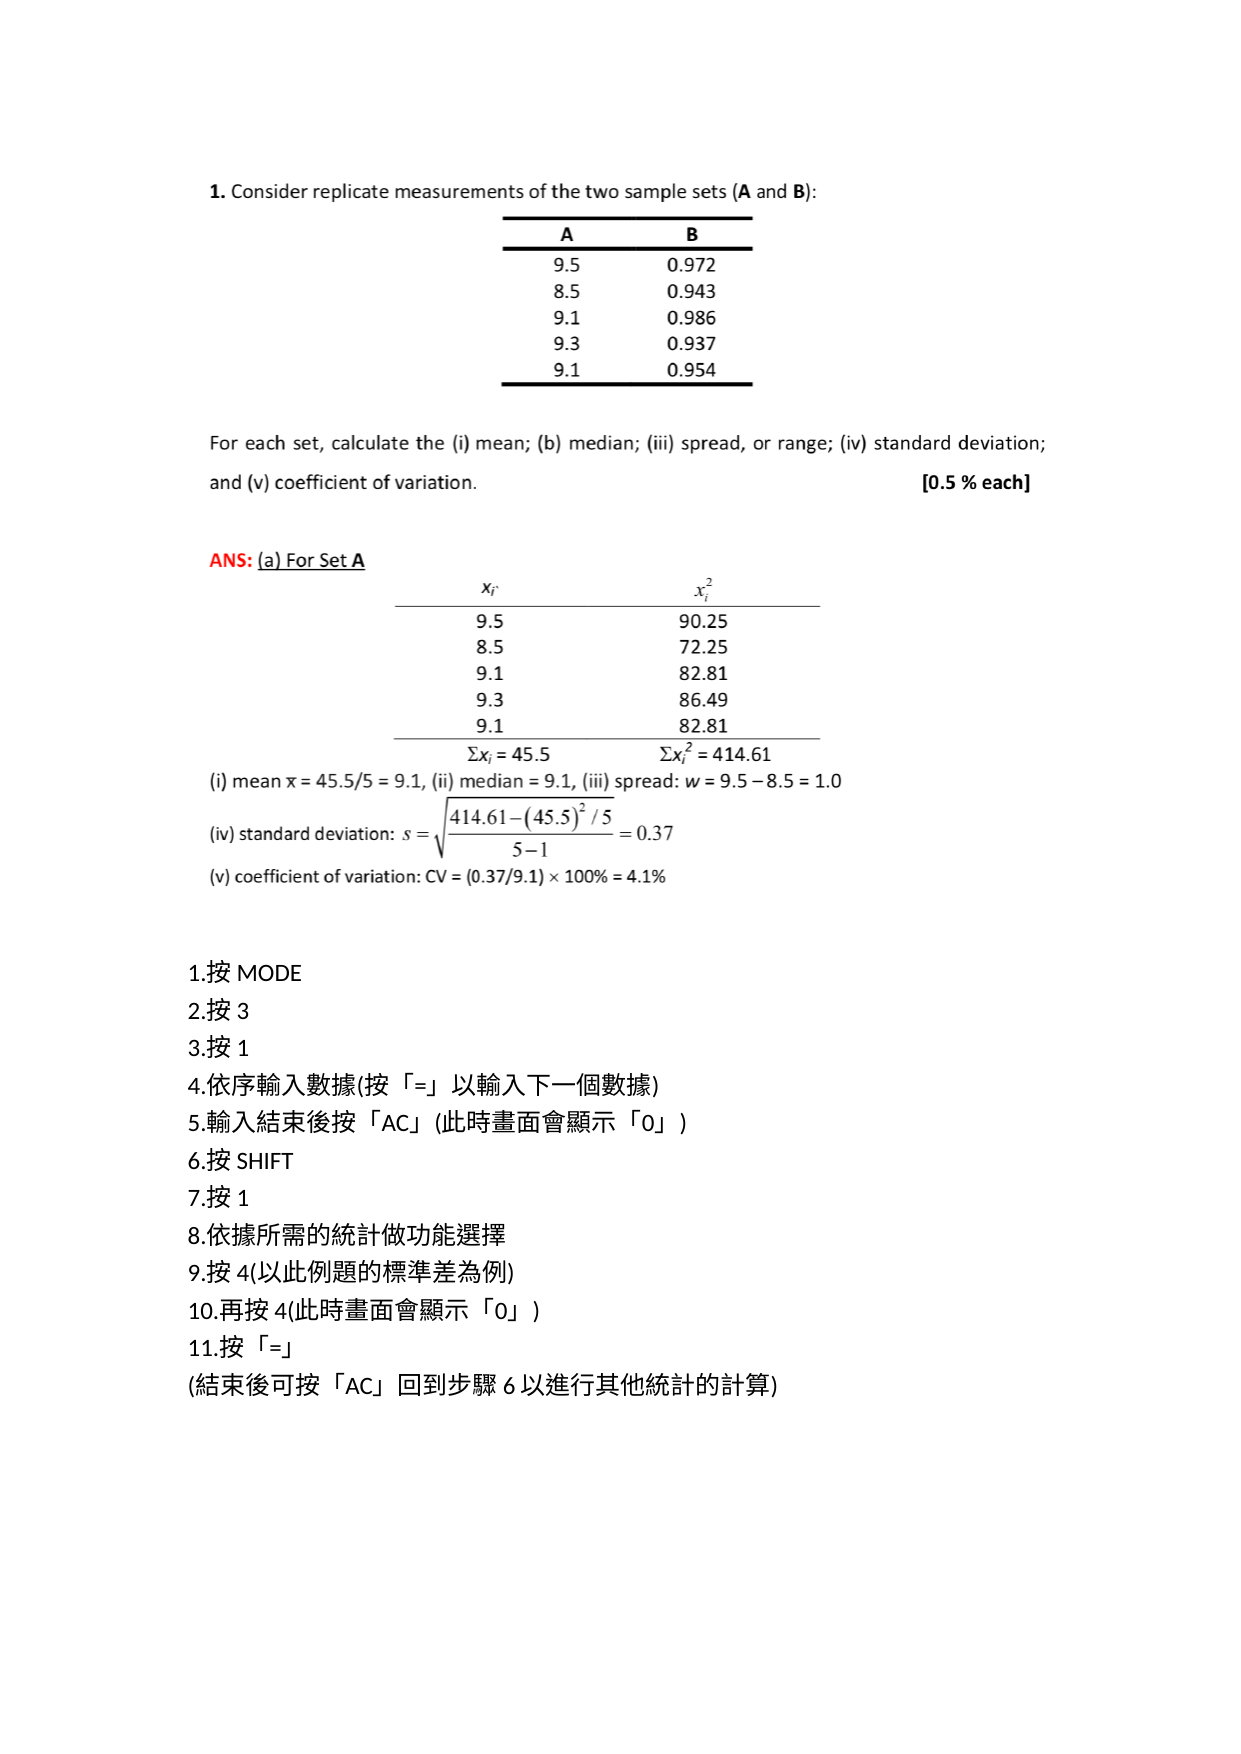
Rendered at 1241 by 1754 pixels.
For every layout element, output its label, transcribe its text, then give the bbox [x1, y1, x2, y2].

text 6.按SHIFT [187, 1139, 1053, 1177]
text 2.按3 [187, 989, 1053, 1027]
text 11.按「=」 [187, 1327, 1053, 1364]
text (結束後可按「AC」回到步驟6以進行其他統計的計算) [187, 1364, 1053, 1402]
text 10.再按4(此時畫面會顯示「0」) [187, 1289, 1053, 1327]
text 1.按MODE [187, 952, 1053, 989]
picture [187, 164, 1053, 896]
text 3.按1 [187, 1027, 1053, 1064]
text 8.依據所需的統計做功能選擇 [187, 1214, 1053, 1252]
text 9.按4(以此例題的標準差為例) [187, 1252, 1053, 1289]
text 5.輸入結束後按「AC」(此時畫面會顯示「0」) [187, 1102, 1053, 1139]
text 4.依序輸入數據(按「=」以輸入下一個數據) [187, 1064, 1053, 1102]
text 7.按1 [187, 1177, 1053, 1214]
